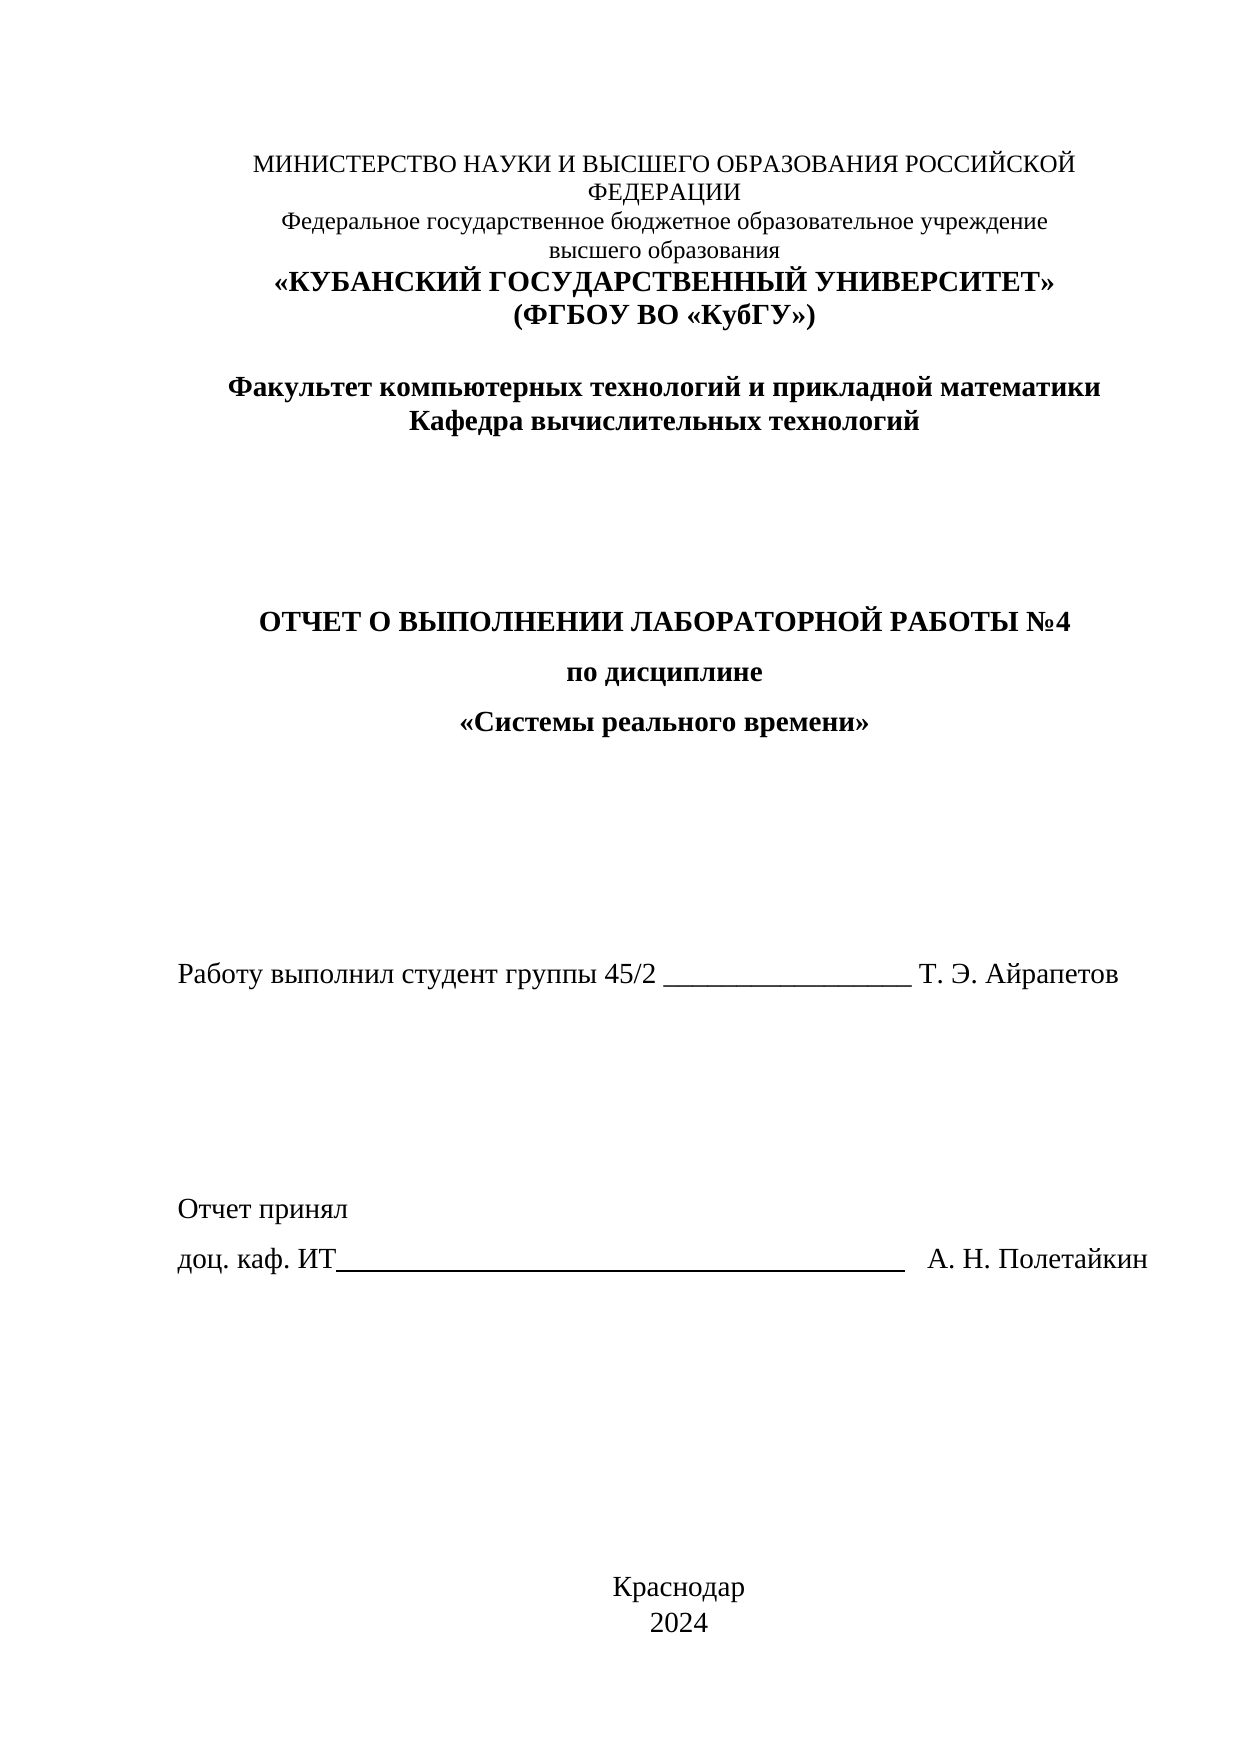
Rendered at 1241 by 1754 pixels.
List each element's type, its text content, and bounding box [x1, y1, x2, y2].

text высшего образования [177, 235, 1152, 264]
text (ФГБОУ ВО «КубГУ») [177, 297, 1152, 331]
text Кафедра вычислительных технологий [177, 403, 1152, 436]
text Работу выполнил студент группы 45/2 _________________ Т. Э. Айрапетов [177, 956, 1152, 989]
text Федеральное государственное бюджетное образовательное учреждение [177, 206, 1152, 235]
text «КУБАНСКИЙ ГОСУДАРСТВЕННЫЙ УНИВЕРСИТЕТ» [177, 264, 1152, 297]
text Отчет принял доц. каф. ИТ А. Н. Полетайкин [177, 1191, 1152, 1275]
text по дисциплине «Системы реального времени» [177, 654, 1152, 738]
text Факультет компьютерных технологий и прикладной математики [177, 369, 1152, 403]
text Министерство науки и высшего образования Российской Федерации [177, 149, 1152, 206]
text ОТЧЕТ О ВЫПОЛНЕНИИ ЛАБОРАТОРНОЙ РАБОТЫ №4 [177, 604, 1152, 637]
